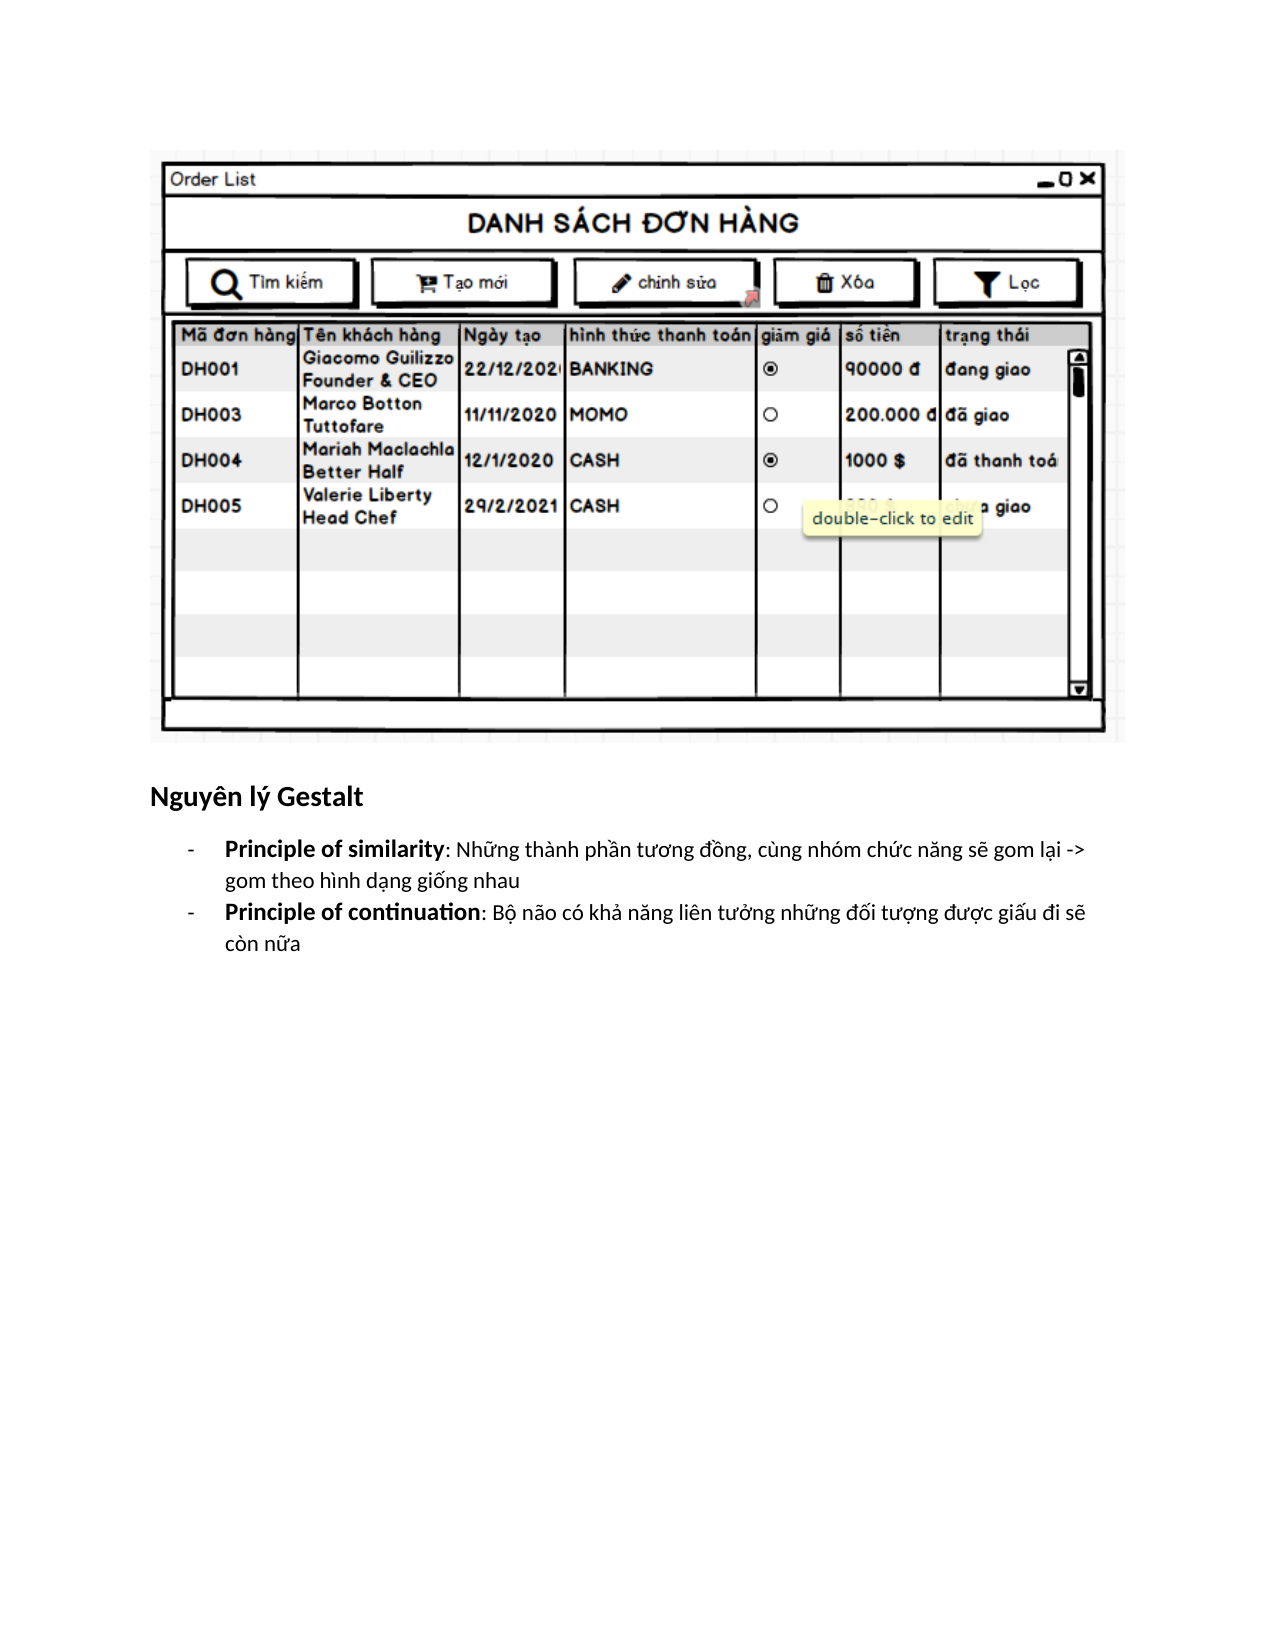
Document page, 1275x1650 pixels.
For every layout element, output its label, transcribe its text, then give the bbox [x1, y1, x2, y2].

picture [150, 150, 1125, 760]
text Nguyên lý Gestalt [150, 778, 1125, 814]
list Principle of continuation: Bộ não có khả năng liên tưởng những đối tượng được giấu đi sẽ còn nữa [187, 896, 1125, 957]
list Principle of similarity: Những thành phần tương đồng, cùng nhóm chức năng sẽ gom lại -> gom theo hình dạng giống nhau [187, 833, 1125, 894]
